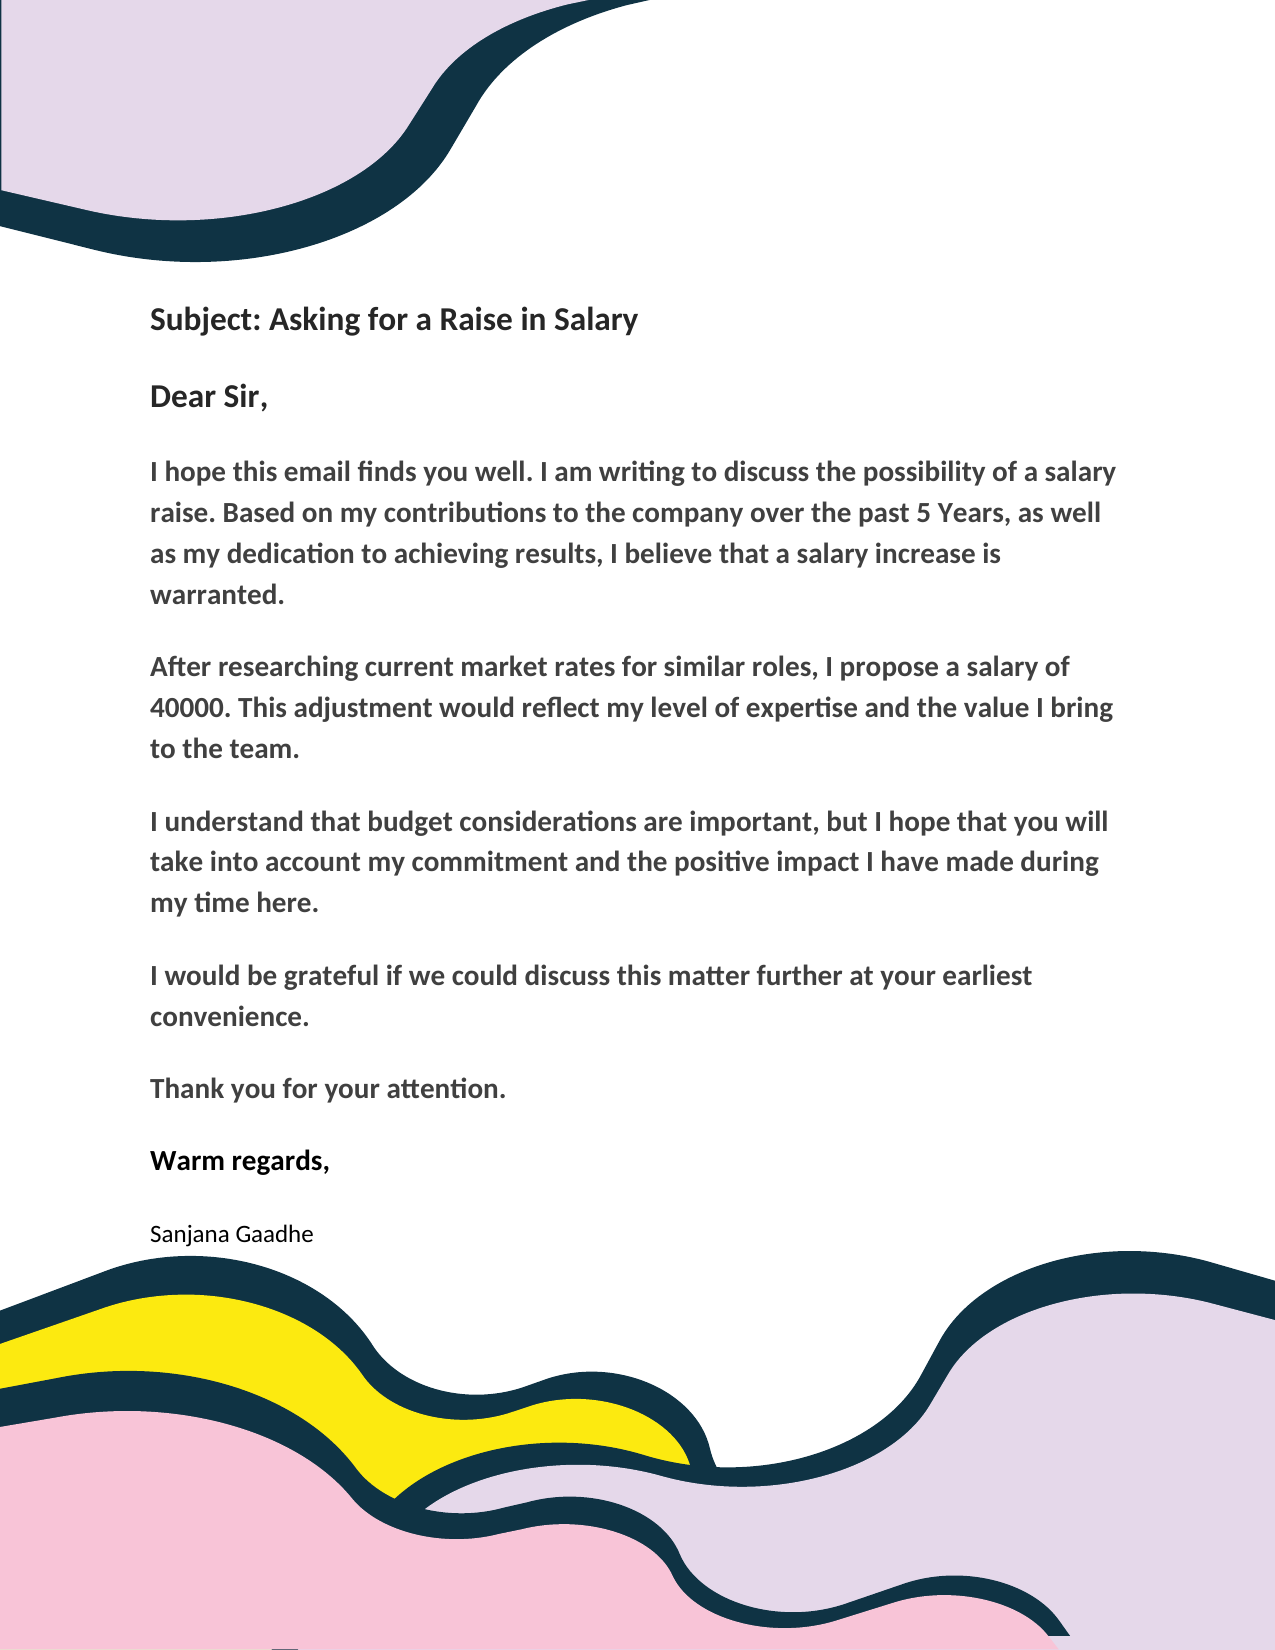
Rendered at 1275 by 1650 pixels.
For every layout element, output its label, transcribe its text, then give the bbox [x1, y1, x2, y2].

text After researching current market rates for similar roles, I propose a salary of 40000. This adjustment would reflect my level of expertise and the value I bring to the team. [150, 648, 1125, 766]
text Dear Sir, [150, 376, 1125, 416]
text I hope this email finds you well. I am writing to discuss the possibility of a salary raise. Based on my contributions to the company over the past 5 Years, as well as my dedication to achieving results, I believe that a salary increase is warranted. [150, 453, 1125, 612]
text I would be grateful if we could discuss this matter further at your earliest convenience. [150, 957, 1125, 1033]
text Warm regards, [150, 1142, 1125, 1178]
text Subject: Asking for a Raise in Salary [150, 297, 1125, 338]
text Thank you for your attention. [150, 1070, 1125, 1105]
text I understand that budget considerations are important, but I hope that you will take into account my commitment and the positive impact I have made during my time here. [150, 803, 1125, 920]
